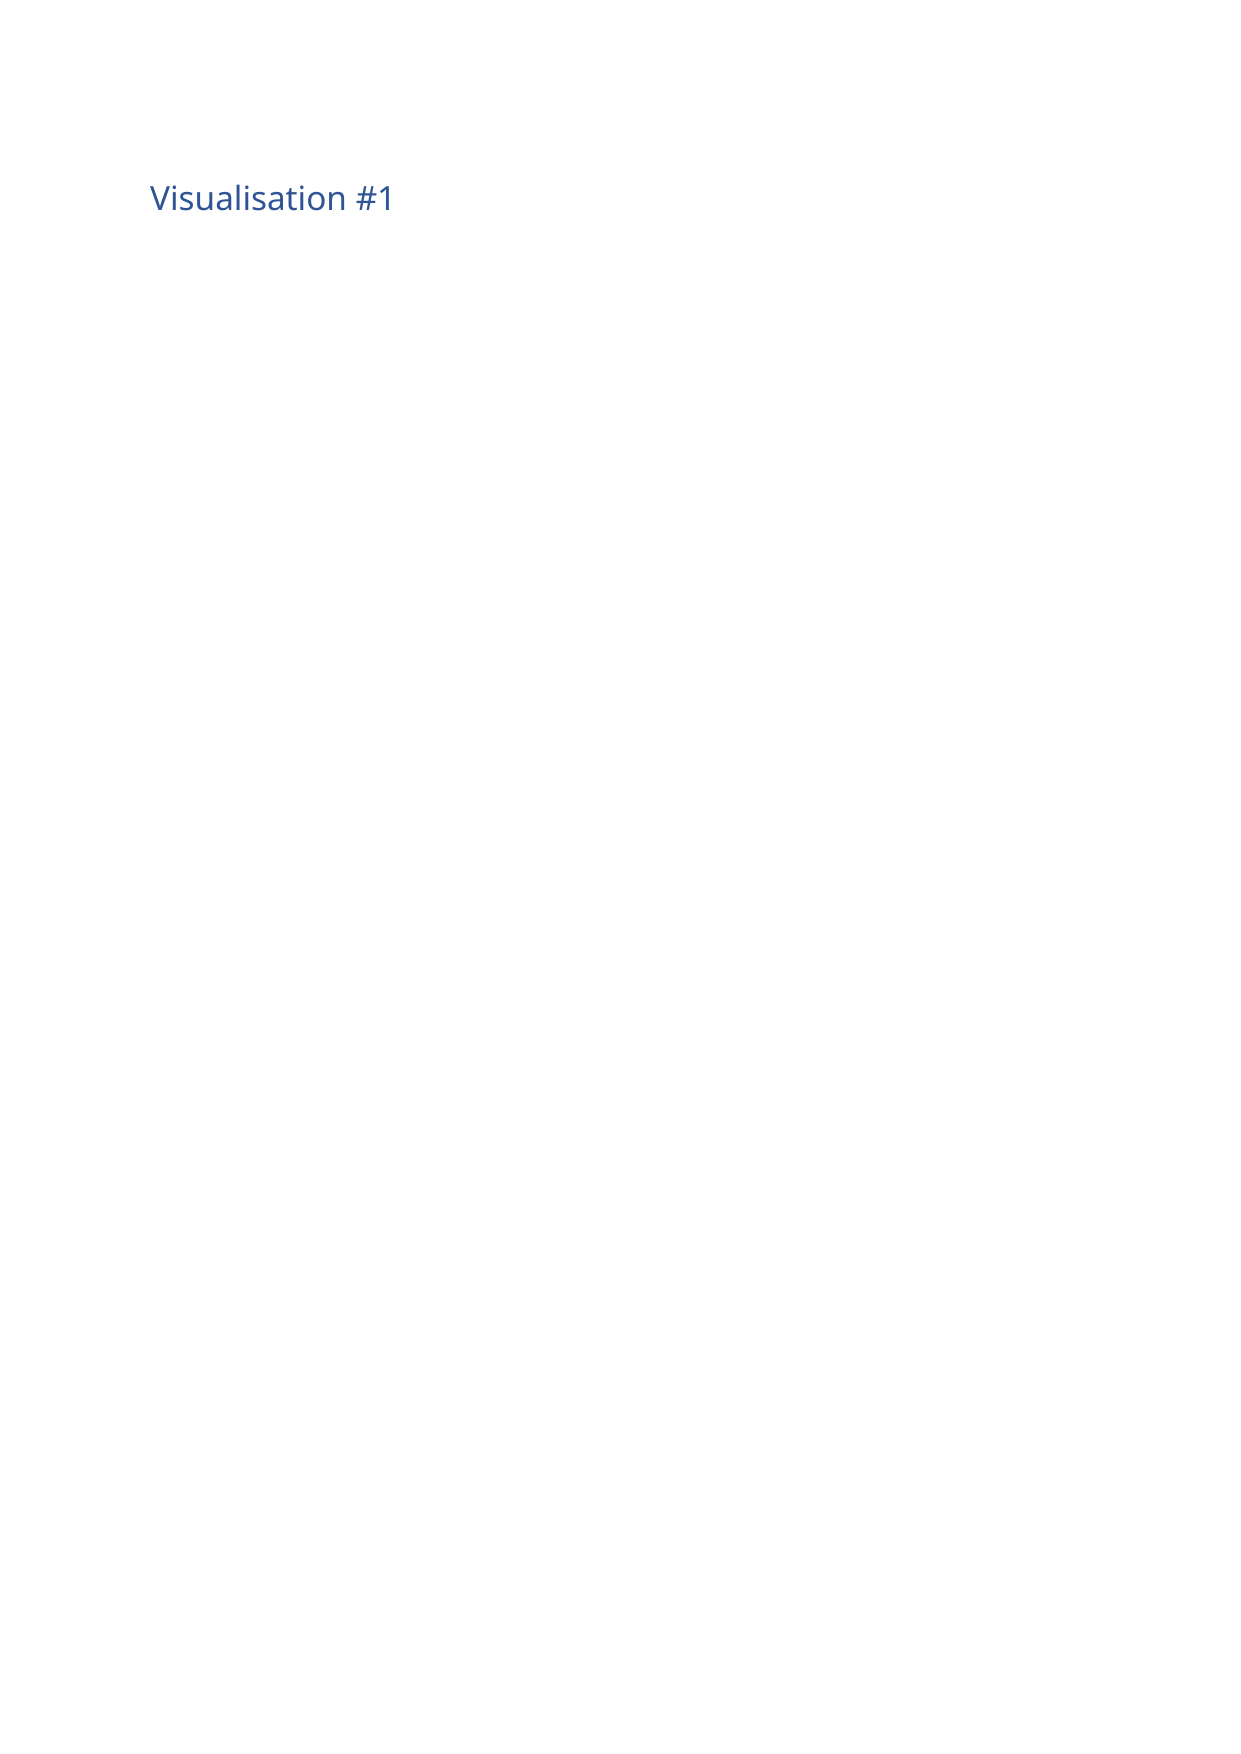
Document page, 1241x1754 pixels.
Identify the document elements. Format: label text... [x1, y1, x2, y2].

subtitle Visualisation #1 [150, 175, 1090, 220]
